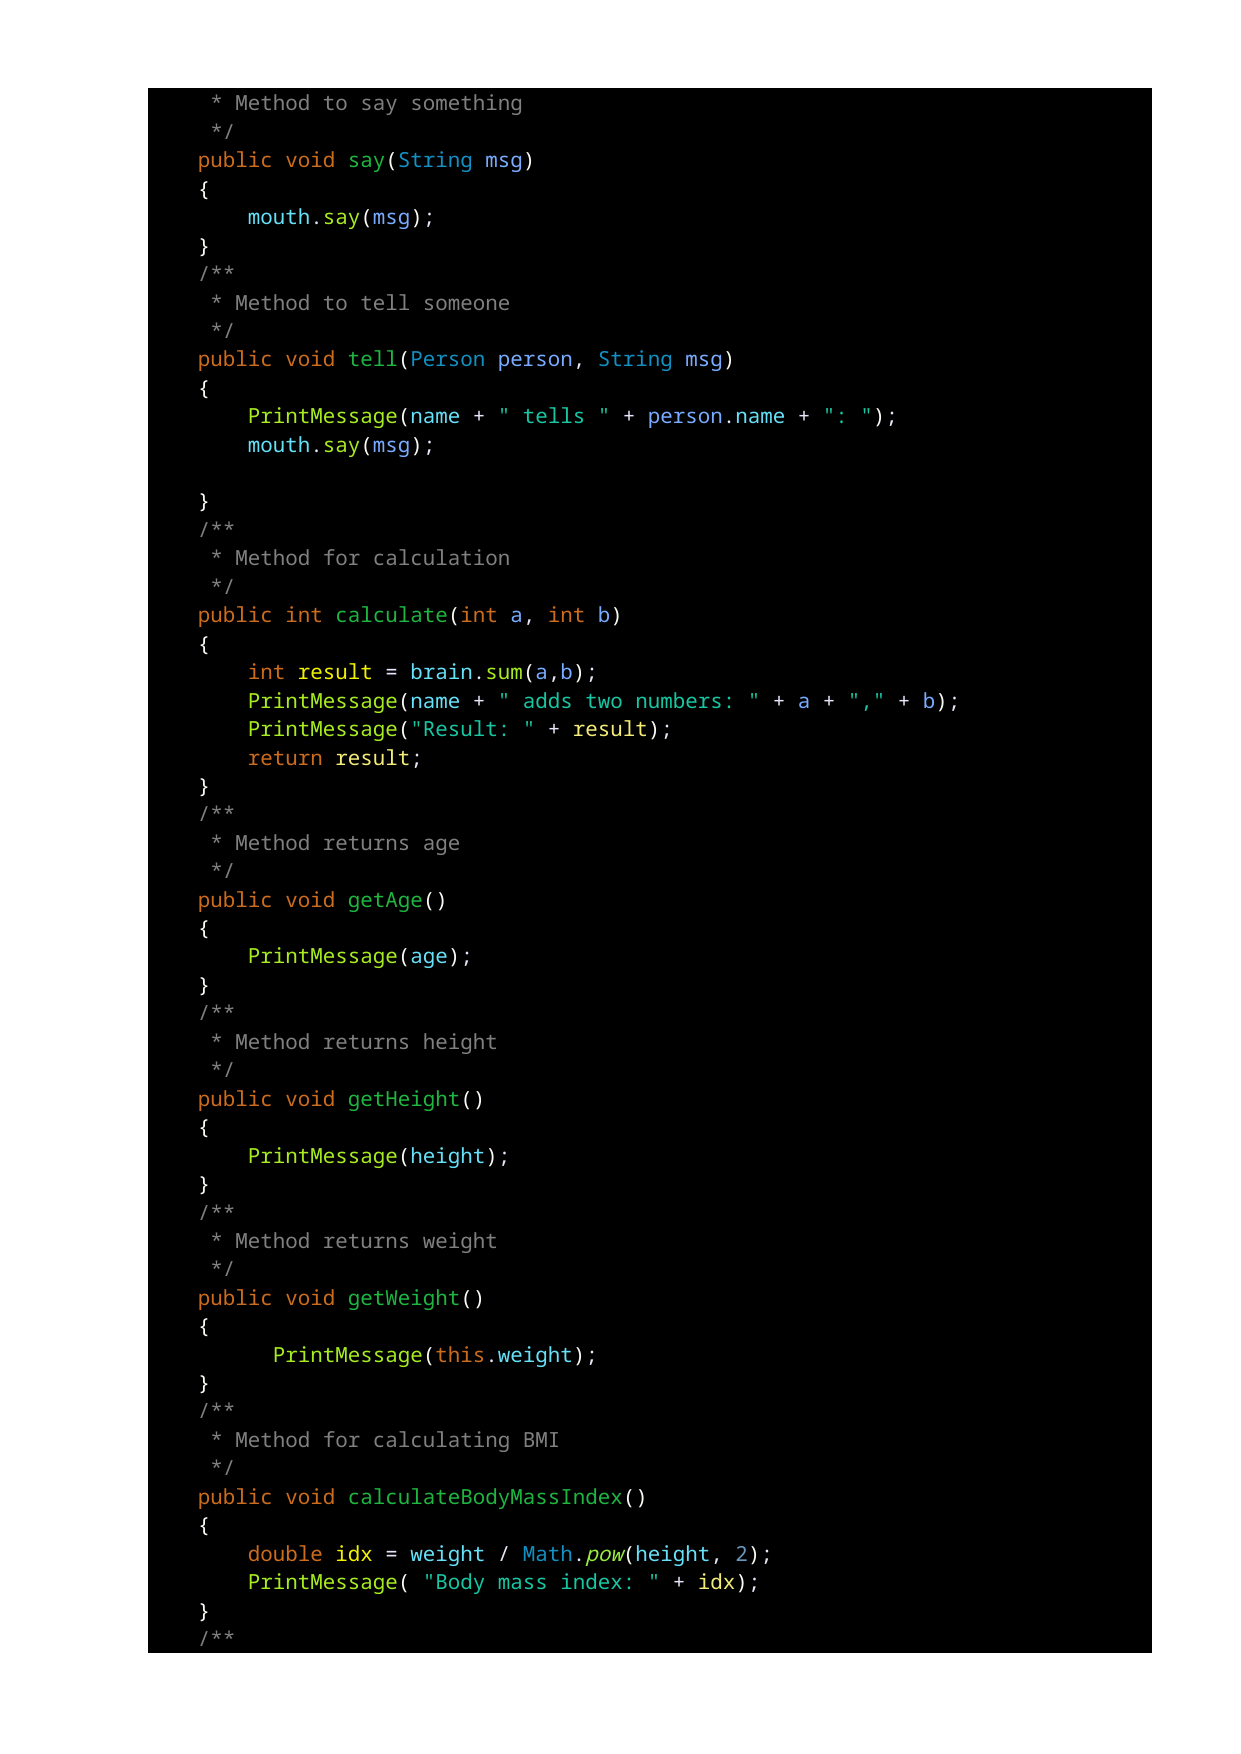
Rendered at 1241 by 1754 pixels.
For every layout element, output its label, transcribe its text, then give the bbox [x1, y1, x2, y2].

text * Method for calculating BMI [148, 1425, 1152, 1453]
text int result = brain.sum(a,b); [148, 657, 1152, 686]
text */ [148, 1453, 1152, 1482]
text mouth.say(msg); [148, 202, 1152, 231]
text /** [148, 1397, 1152, 1425]
text public int calculate(int a, int b) [148, 600, 1152, 629]
text { [148, 913, 1152, 942]
text /** [148, 799, 1152, 828]
text PrintMessage( "Body mass index: " + idx); [148, 1567, 1152, 1596]
text * Method to tell someone [148, 288, 1152, 316]
text */ [148, 117, 1152, 145]
text */ [148, 856, 1152, 885]
text */ [148, 1254, 1152, 1283]
text public void tell(Person person, String msg) [148, 344, 1152, 373]
text /** [148, 1198, 1152, 1226]
text { [148, 373, 1152, 401]
text */ [148, 1055, 1152, 1084]
text } [148, 231, 1152, 259]
text PrintMessage(height); [148, 1141, 1152, 1169]
text */ [148, 572, 1152, 600]
text public void getAge() [148, 885, 1152, 913]
text /** [148, 259, 1152, 288]
text } [148, 1368, 1152, 1397]
text } [148, 487, 1152, 515]
text { [148, 174, 1152, 202]
text PrintMessage(this.weight); [148, 1340, 1152, 1368]
text } [148, 970, 1152, 998]
text /** [148, 1624, 1152, 1653]
text * Method to say something [148, 88, 1152, 117]
text public void getHeight() [148, 1084, 1152, 1112]
text public void say(String msg) [148, 145, 1152, 174]
text PrintMessage(age); [148, 942, 1152, 970]
text * Method returns height [148, 1027, 1152, 1055]
text } [148, 1169, 1152, 1198]
text return result; [148, 743, 1152, 771]
text PrintMessage(name + " tells " + person.name + ": "); [148, 401, 1152, 430]
text * Method returns age [148, 828, 1152, 856]
text * Method returns weight [148, 1226, 1152, 1254]
text /** [148, 998, 1152, 1027]
text public void calculateBodyMassIndex() [148, 1482, 1152, 1510]
text { [148, 1112, 1152, 1141]
text } [148, 1596, 1152, 1624]
text { [148, 1510, 1152, 1539]
text PrintMessage(name + " adds two numbers: " + a + "," + b); [148, 686, 1152, 714]
text double idx = weight / Math.pow(height, 2); [148, 1539, 1152, 1567]
text * Method for calculation [148, 543, 1152, 572]
text PrintMessage("Result: " + result); [148, 714, 1152, 743]
text { [148, 1311, 1152, 1340]
text /** [148, 515, 1152, 543]
text */ [148, 316, 1152, 344]
text mouth.say(msg); [148, 430, 1152, 458]
text { [148, 629, 1152, 657]
text public void getWeight() [148, 1283, 1152, 1311]
text } [148, 771, 1152, 799]
